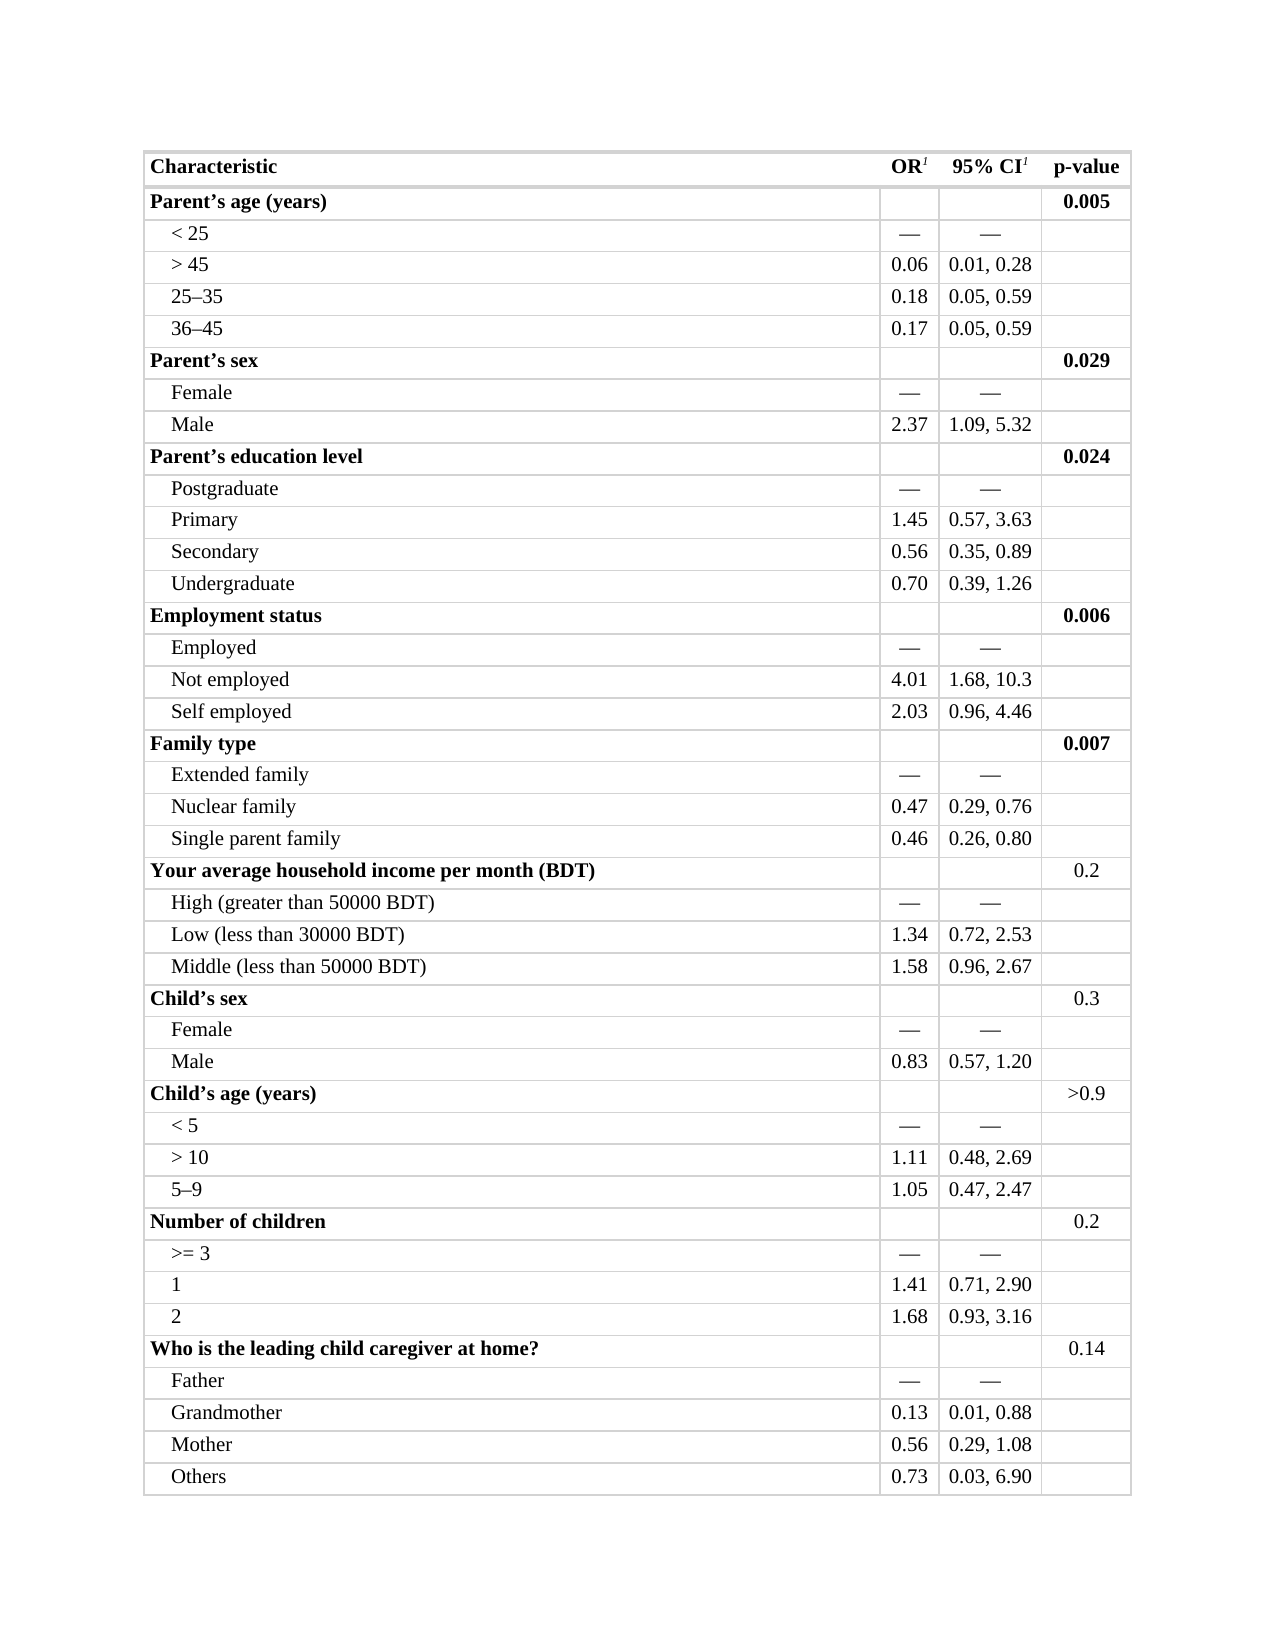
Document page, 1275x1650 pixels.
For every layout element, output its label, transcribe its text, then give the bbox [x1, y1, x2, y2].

table_cell Father [145, 1368, 879, 1398]
table_cell Who is the leading child caregiver at home? [145, 1336, 879, 1366]
table_cell 0.71, 2.90 [940, 1272, 1041, 1303]
table_cell 0.70 [881, 571, 938, 601]
table_cell Child’s sex [145, 986, 879, 1016]
table_cell [1042, 221, 1130, 251]
table_cell Male [145, 1049, 879, 1079]
table_cell 2 [145, 1304, 879, 1334]
table_cell Not employed [145, 667, 879, 697]
table_cell 36–45 [145, 316, 879, 346]
table_cell 0.005 [1042, 189, 1130, 219]
table_cell Female [145, 1017, 879, 1048]
table_cell — [940, 762, 1041, 793]
table_cell > 10 [145, 1145, 879, 1175]
table_cell — [881, 890, 938, 920]
table_cell > 45 [145, 252, 879, 283]
table_cell [1042, 539, 1130, 569]
table_cell 0.13 [881, 1400, 938, 1430]
table_cell — [881, 476, 938, 506]
table_cell 5–9 [145, 1177, 879, 1207]
table_cell < 25 [145, 221, 879, 251]
table_cell 0.47, 2.47 [940, 1177, 1041, 1207]
table_cell 1.58 [881, 954, 938, 984]
table_cell 0.06 [881, 252, 938, 283]
table_cell — [881, 380, 938, 410]
table_cell 0.03, 6.90 [940, 1464, 1041, 1494]
table_cell [1042, 476, 1130, 506]
table_cell Male [145, 412, 879, 442]
table_cell Extended family [145, 762, 879, 793]
table_cell [1042, 1241, 1130, 1271]
table_cell 0.56 [881, 539, 938, 569]
table_header OR1 [880, 154, 939, 184]
table_cell 0.57, 1.20 [940, 1049, 1041, 1079]
table_cell Others [145, 1464, 879, 1494]
table_cell [881, 348, 938, 378]
table_cell Nuclear family [145, 794, 879, 824]
table_cell 1.41 [881, 1272, 938, 1303]
table_cell 4.01 [881, 667, 938, 697]
table_cell [940, 986, 1041, 1016]
table_cell [1042, 412, 1130, 442]
table_cell [1042, 1368, 1130, 1398]
table_cell [940, 1081, 1041, 1111]
table_cell [1042, 826, 1130, 856]
table_cell — [940, 221, 1041, 251]
table_cell [940, 1336, 1041, 1366]
table_cell — [881, 1368, 938, 1398]
table_cell 0.47 [881, 794, 938, 824]
table_cell 0.35, 0.89 [940, 539, 1041, 569]
table_cell 0.26, 0.80 [940, 826, 1041, 856]
table_cell 0.96, 4.46 [940, 699, 1041, 729]
table_cell 1.45 [881, 507, 938, 538]
table_cell [940, 189, 1041, 219]
table_cell [881, 1209, 938, 1239]
table_cell [1042, 284, 1130, 314]
table_cell — [940, 890, 1041, 920]
table_cell [940, 603, 1041, 633]
table_cell [1042, 1432, 1130, 1462]
table_cell Your average household income per month (BDT) [145, 858, 879, 888]
table_cell [1042, 1049, 1130, 1079]
table_cell 1 [145, 1272, 879, 1303]
table_cell [1042, 794, 1130, 824]
table_cell Employed [145, 635, 879, 665]
table_cell 0.56 [881, 1432, 938, 1462]
table_cell 25–35 [145, 284, 879, 314]
table_cell >0.9 [1042, 1081, 1130, 1111]
table_cell High (greater than 50000 BDT) [145, 890, 879, 920]
table_cell [1042, 507, 1130, 538]
table_cell [881, 858, 938, 888]
table_cell 0.73 [881, 1464, 938, 1494]
table_cell 2.03 [881, 699, 938, 729]
table_cell 1.09, 5.32 [940, 412, 1041, 442]
table_cell 0.17 [881, 316, 938, 346]
table_cell [881, 986, 938, 1016]
table_cell 0.05, 0.59 [940, 284, 1041, 314]
table_cell Postgraduate [145, 476, 879, 506]
table_header p-value [1042, 154, 1130, 184]
table_cell Undergraduate [145, 571, 879, 601]
table_cell [1042, 252, 1130, 283]
table_cell [1042, 1272, 1130, 1303]
table_cell — [940, 635, 1041, 665]
table_cell 0.46 [881, 826, 938, 856]
table_cell Low (less than 30000 BDT) [145, 922, 879, 952]
table_cell [1042, 1304, 1130, 1334]
table_cell 0.72, 2.53 [940, 922, 1041, 952]
table_cell [940, 348, 1041, 378]
table_cell Self employed [145, 699, 879, 729]
table_cell — [881, 635, 938, 665]
table_cell 0.007 [1042, 731, 1130, 761]
table_cell — [940, 1368, 1041, 1398]
table_cell Employment status [145, 603, 879, 633]
table_cell 0.024 [1042, 444, 1130, 474]
table_cell [940, 1209, 1041, 1239]
table_cell [1042, 1017, 1130, 1048]
table_cell [1042, 667, 1130, 697]
table_cell [1042, 954, 1130, 984]
table_cell [881, 1081, 938, 1111]
table_cell Parent’s sex [145, 348, 879, 378]
table_cell [1042, 1113, 1130, 1143]
table_cell 1.68 [881, 1304, 938, 1334]
table_cell 0.14 [1042, 1336, 1130, 1366]
table_cell — [940, 1113, 1041, 1143]
table_cell 0.3 [1042, 986, 1130, 1016]
table_cell [1042, 1464, 1130, 1494]
table_cell Mother [145, 1432, 879, 1462]
table_cell [881, 603, 938, 633]
table_cell 0.93, 3.16 [940, 1304, 1041, 1334]
table_cell [1042, 890, 1130, 920]
table_cell [1042, 699, 1130, 729]
table_cell — [881, 1241, 938, 1271]
table_cell — [881, 762, 938, 793]
table_cell Grandmother [145, 1400, 879, 1430]
table_cell — [940, 476, 1041, 506]
table_cell 0.006 [1042, 603, 1130, 633]
table_cell [1042, 1177, 1130, 1207]
table_cell [881, 731, 938, 761]
table_cell [1042, 316, 1130, 346]
table_cell [940, 731, 1041, 761]
table_cell [881, 444, 938, 474]
table_cell [881, 1336, 938, 1366]
table_cell 1.05 [881, 1177, 938, 1207]
table_cell Family type [145, 731, 879, 761]
table_cell — [881, 1113, 938, 1143]
table_cell Parent’s education level [145, 444, 879, 474]
table_cell Secondary [145, 539, 879, 569]
table_cell 0.2 [1042, 858, 1130, 888]
table_cell < 5 [145, 1113, 879, 1143]
table_cell 0.29, 1.08 [940, 1432, 1041, 1462]
table_cell [940, 444, 1041, 474]
table_cell 0.01, 0.28 [940, 252, 1041, 283]
table_cell 1.34 [881, 922, 938, 952]
table_cell 0.29, 0.76 [940, 794, 1041, 824]
table_cell 0.48, 2.69 [940, 1145, 1041, 1175]
table_cell 0.05, 0.59 [940, 316, 1041, 346]
table_cell — [881, 1017, 938, 1048]
table_cell — [881, 221, 938, 251]
table_cell [1042, 762, 1130, 793]
table_cell 0.83 [881, 1049, 938, 1079]
table_cell Single parent family [145, 826, 879, 856]
table_header 95% CI1 [939, 154, 1042, 184]
table_cell 0.029 [1042, 348, 1130, 378]
table_cell Parent’s age (years) [145, 189, 879, 219]
table_cell 2.37 [881, 412, 938, 442]
table_cell — [940, 380, 1041, 410]
table_cell [881, 189, 938, 219]
table_cell 1.11 [881, 1145, 938, 1175]
table_cell [940, 858, 1041, 888]
table_cell 0.01, 0.88 [940, 1400, 1041, 1430]
table_cell Number of children [145, 1209, 879, 1239]
table_cell [1042, 571, 1130, 601]
table_cell 0.2 [1042, 1209, 1130, 1239]
table_cell Primary [145, 507, 879, 538]
table_cell Child’s age (years) [145, 1081, 879, 1111]
table_cell [1042, 922, 1130, 952]
table_cell 1.68, 10.3 [940, 667, 1041, 697]
table_cell Female [145, 380, 879, 410]
table_cell — [940, 1241, 1041, 1271]
table_cell [1042, 380, 1130, 410]
table_cell 0.57, 3.63 [940, 507, 1041, 538]
table_cell 0.96, 2.67 [940, 954, 1041, 984]
table_cell 0.39, 1.26 [940, 571, 1041, 601]
table_cell 0.18 [881, 284, 938, 314]
table_header Characteristic [145, 154, 880, 184]
table_cell — [940, 1017, 1041, 1048]
table_cell [1042, 1400, 1130, 1430]
table_cell Middle (less than 50000 BDT) [145, 954, 879, 984]
table_cell >= 3 [145, 1241, 879, 1271]
table_cell [1042, 635, 1130, 665]
table_cell [1042, 1145, 1130, 1175]
